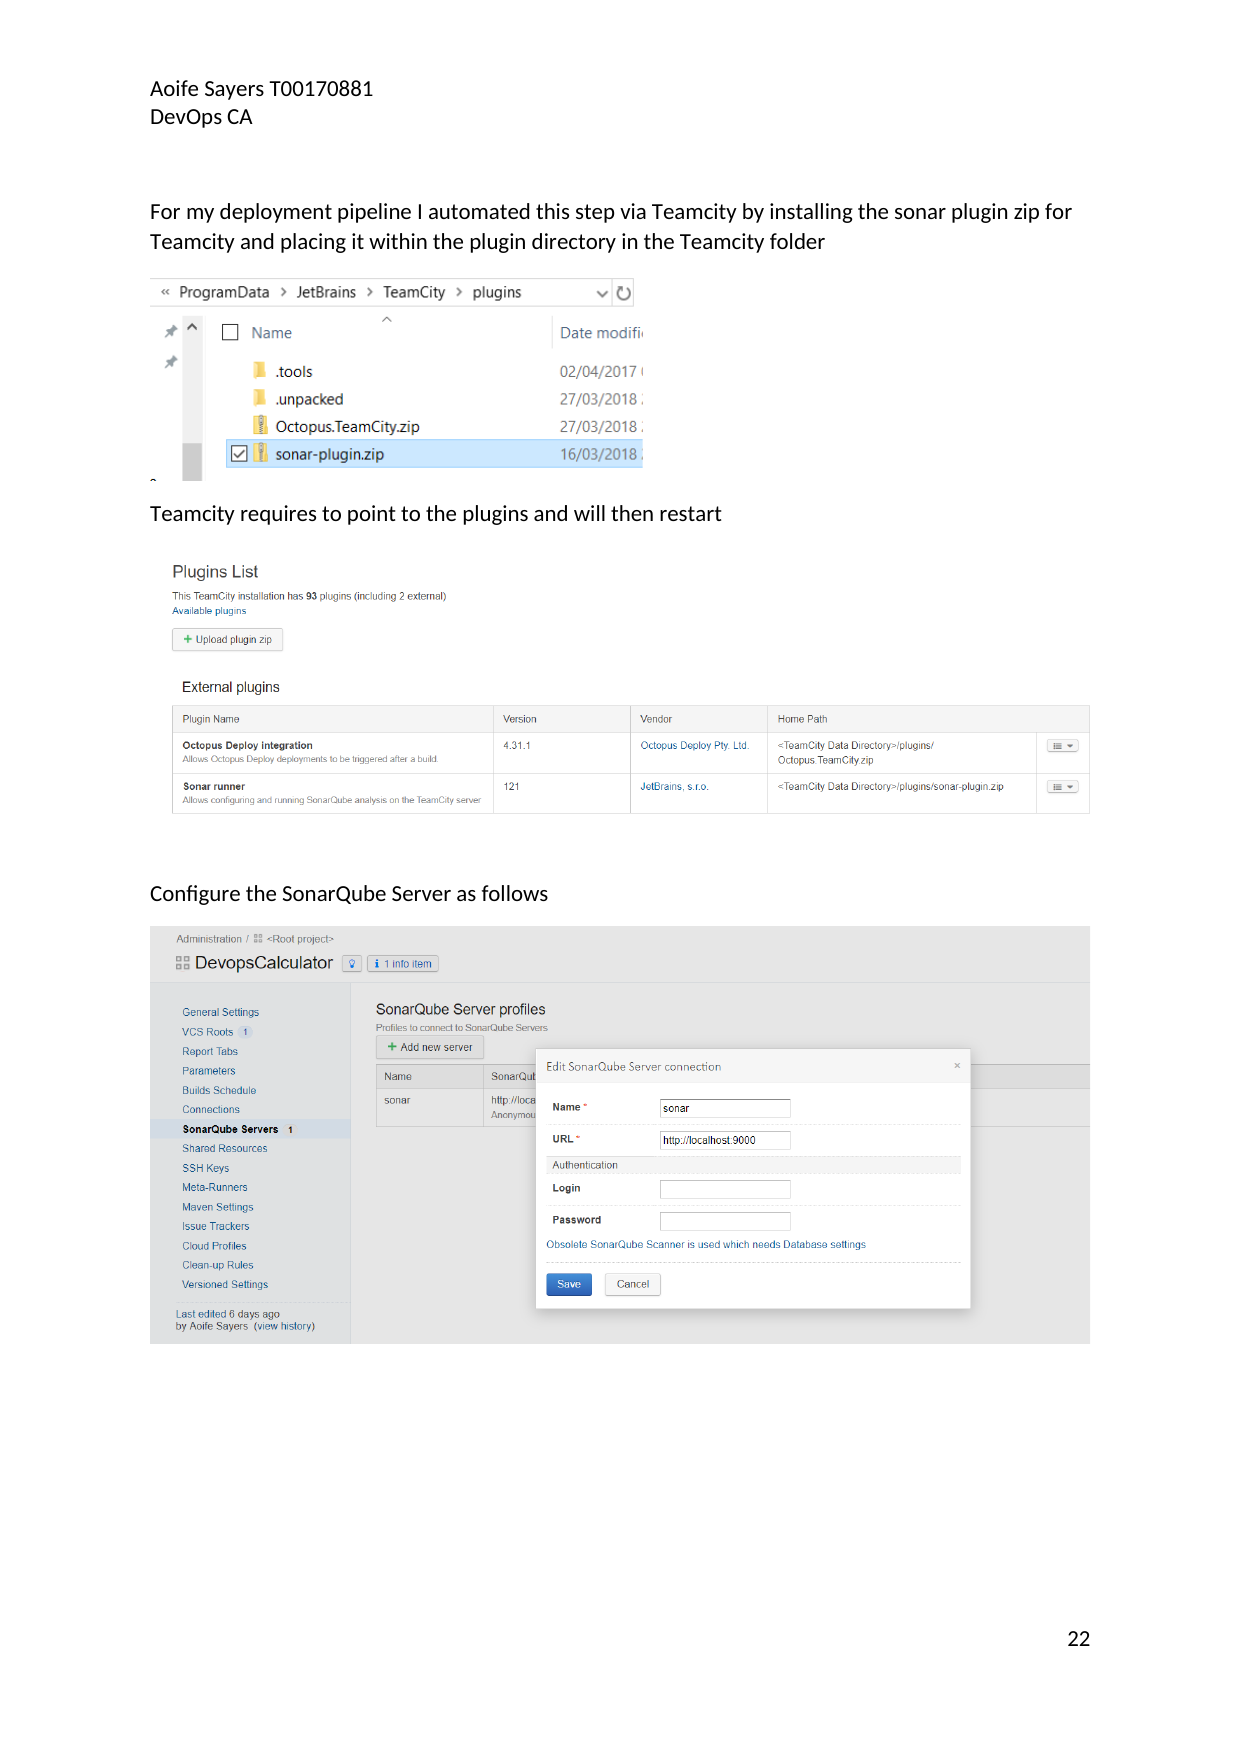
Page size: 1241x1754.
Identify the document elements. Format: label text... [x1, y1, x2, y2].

text Configure the SonarQube Server as follows [150, 879, 1090, 907]
picture [150, 546, 1091, 814]
picture [150, 926, 1091, 1344]
picture [150, 273, 643, 481]
text Teamcity requires to point to the plugins and will then restart [150, 499, 1090, 528]
text For my deployment pipeline I automated this step via Teamcity by installing the sonar plugin zip for Teamcity and placing it within the plugin directory in the Teamcity folder [150, 197, 1090, 255]
